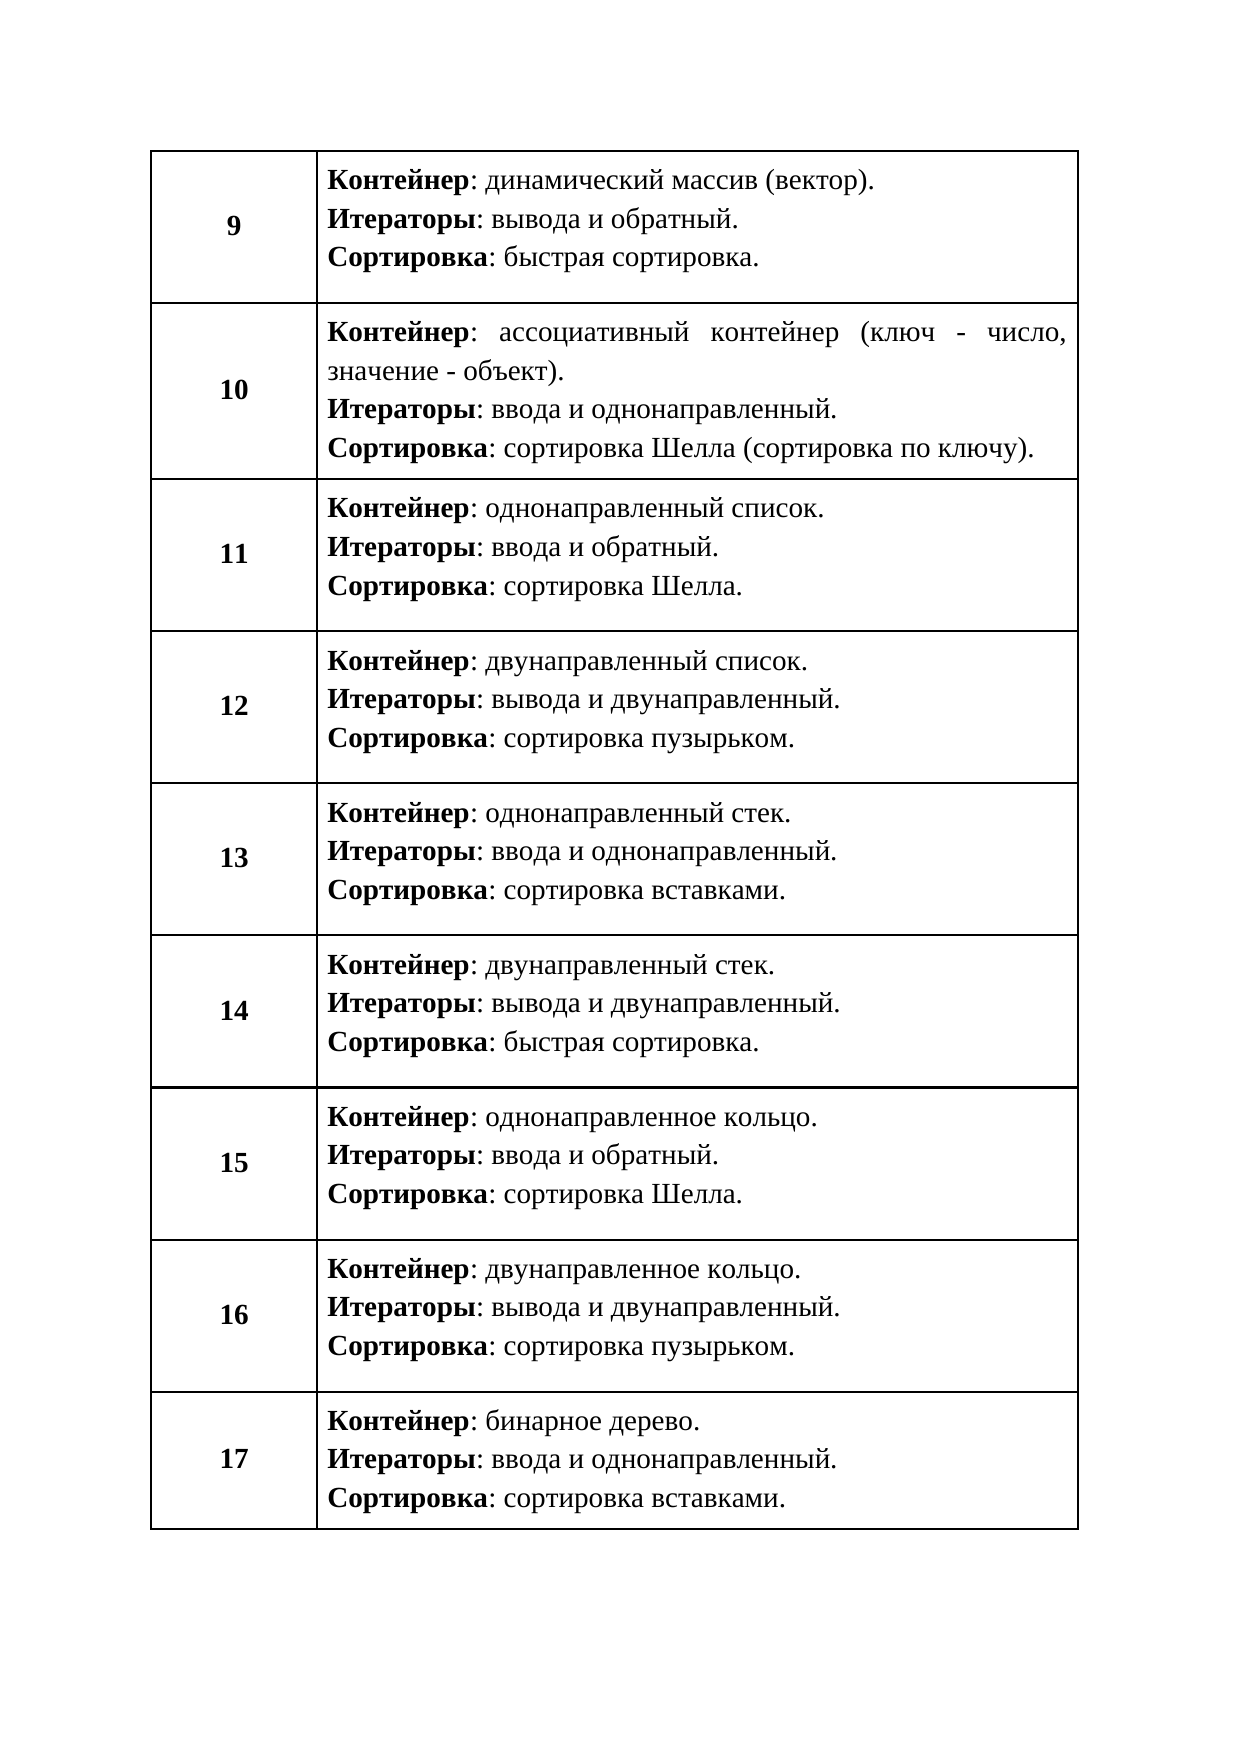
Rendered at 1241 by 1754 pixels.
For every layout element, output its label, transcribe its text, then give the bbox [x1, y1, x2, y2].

table_cell 11 [152, 480, 316, 630]
table_cell Контейнер: однонаправленный список. Итераторы: ввода и обратный. Сортировка: сортировка Шелла. [318, 480, 1077, 630]
table_cell Контейнер: ассоциативный контейнер (ключ - число, значение - объект). Итераторы: ввода и однонаправленный. Сортировка: сортировка Шелла (сортировка по ключу). [318, 304, 1077, 478]
table_cell 12 [152, 632, 316, 782]
table_cell Контейнер: динамический массив (вектор). Итераторы: вывода и обратный. Сортировка: быстрая сортировка. [318, 152, 1077, 302]
table_cell 16 [152, 1241, 316, 1391]
table_cell Контейнер: однонаправленное кольцо. Итераторы: ввода и обратный. Сортировка: сортировка Шелла. [318, 1089, 1077, 1238]
table_cell Контейнер: двунаправленное кольцо. Итераторы: вывода и двунаправленный. Сортировка: сортировка пузырьком. [318, 1241, 1077, 1391]
table_cell Контейнер: двунаправленный список. Итераторы: вывода и двунаправленный. Сортировка: сортировка пузырьком. [318, 632, 1077, 782]
table_cell 15 [152, 1089, 316, 1238]
table_cell 17 [152, 1393, 316, 1528]
table_cell 10 [152, 304, 316, 478]
table_cell 9 [152, 152, 316, 302]
table_cell Контейнер: двунаправленный стек. Итераторы: вывода и двунаправленный. Сортировка: быстрая сортировка. [318, 936, 1077, 1086]
table_cell Контейнер: бинарное дерево. Итераторы: ввода и однонаправленный. Сортировка: сортировка вставками. [318, 1393, 1077, 1528]
table_cell 13 [152, 784, 316, 934]
table_cell Контейнер: однонаправленный стек. Итераторы: ввода и однонаправленный. Сортировка: сортировка вставками. [318, 784, 1077, 934]
table_cell 14 [152, 936, 316, 1086]
